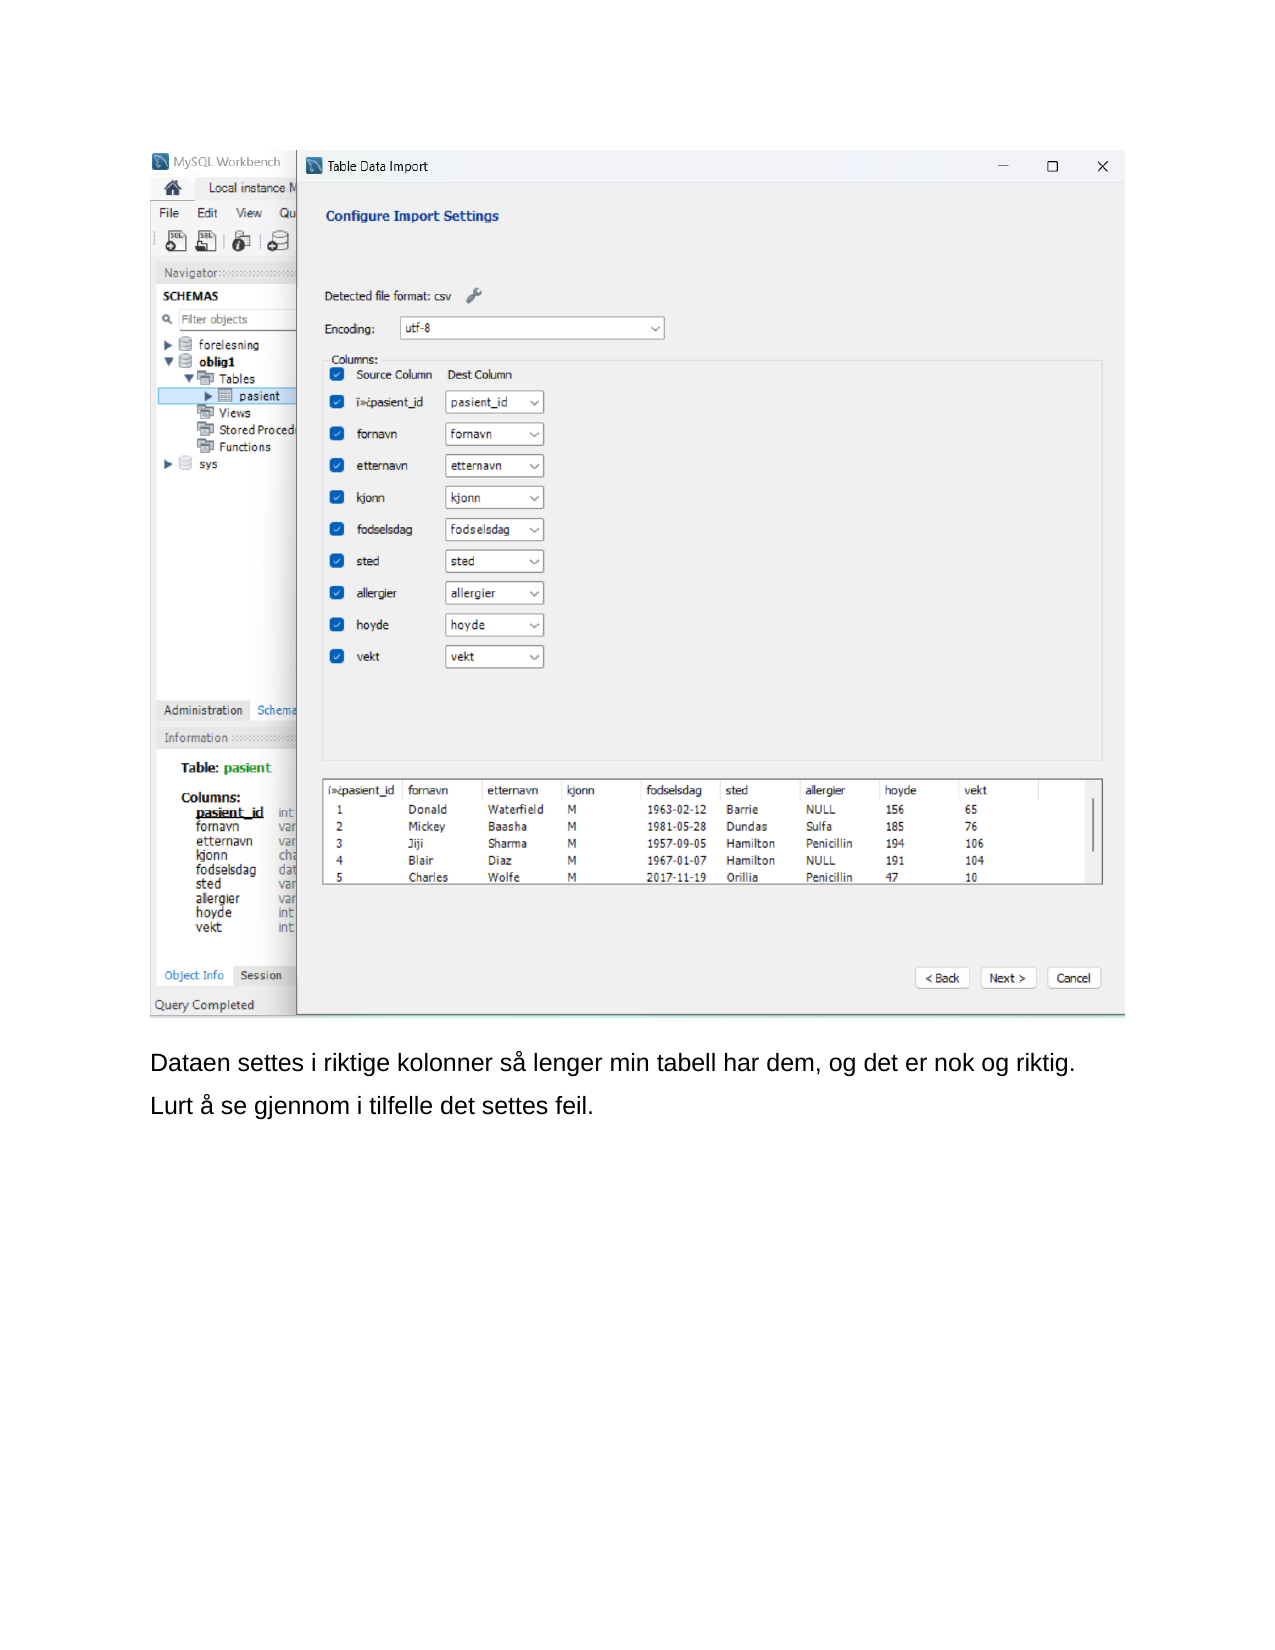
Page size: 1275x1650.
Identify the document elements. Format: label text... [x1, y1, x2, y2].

text Dataen settes i riktige kolonner så lenger min tabell har dem, og det er nok og riktig. Lurt å se gjennom i tilfelle det settes feil. [150, 1048, 1125, 1120]
picture [150, 150, 1125, 1018]
